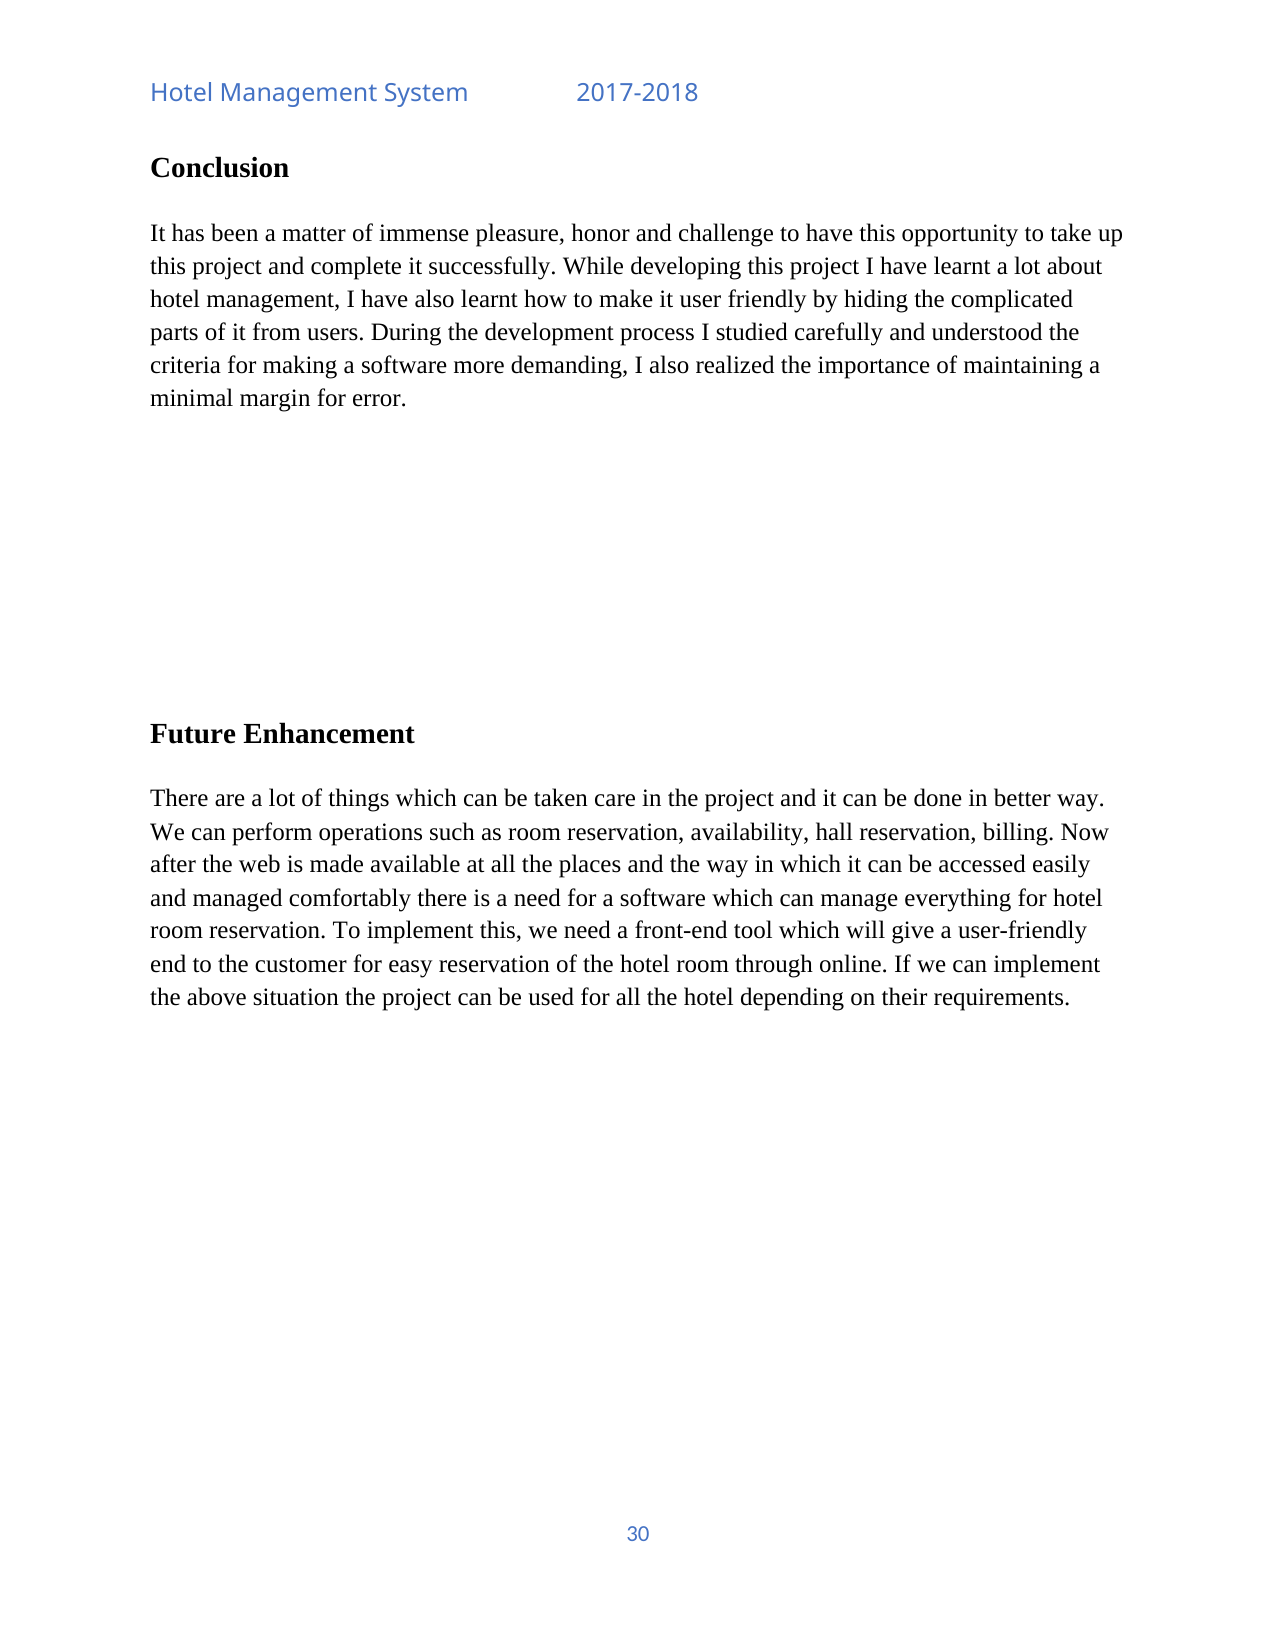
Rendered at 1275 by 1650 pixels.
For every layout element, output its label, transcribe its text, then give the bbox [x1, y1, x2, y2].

text Conclusion [150, 150, 1125, 183]
text It has been a matter of immense pleasure, honor and challenge to have this opportunity to take up this project and complete it successfully. While developing this project I have learnt a lot about hotel management, I have also learnt how to make it user friendly by hiding the complicated parts of it from users. During the development process I studied carefully and understood the criteria for making a software more demanding, I also realized the importance of maintaining a minimal margin for error. [150, 218, 1125, 412]
text There are a lot of things which can be taken care in the project and it can be done in better way. We can perform operations such as room reservation, availability, hall reservation, billing. Now after the web is made available at all the places and the way in which it can be accessed easily and managed comfortably there is a need for a software which can manage everything for hotel room reservation. To implement this, we need a front-end tool which will give a user-friendly end to the customer for easy reservation of the hotel room through online. If we can implement the above situation the project can be used for all the hotel depending on their requirements. [150, 783, 1125, 1010]
text Future Enhancement [150, 716, 1125, 749]
